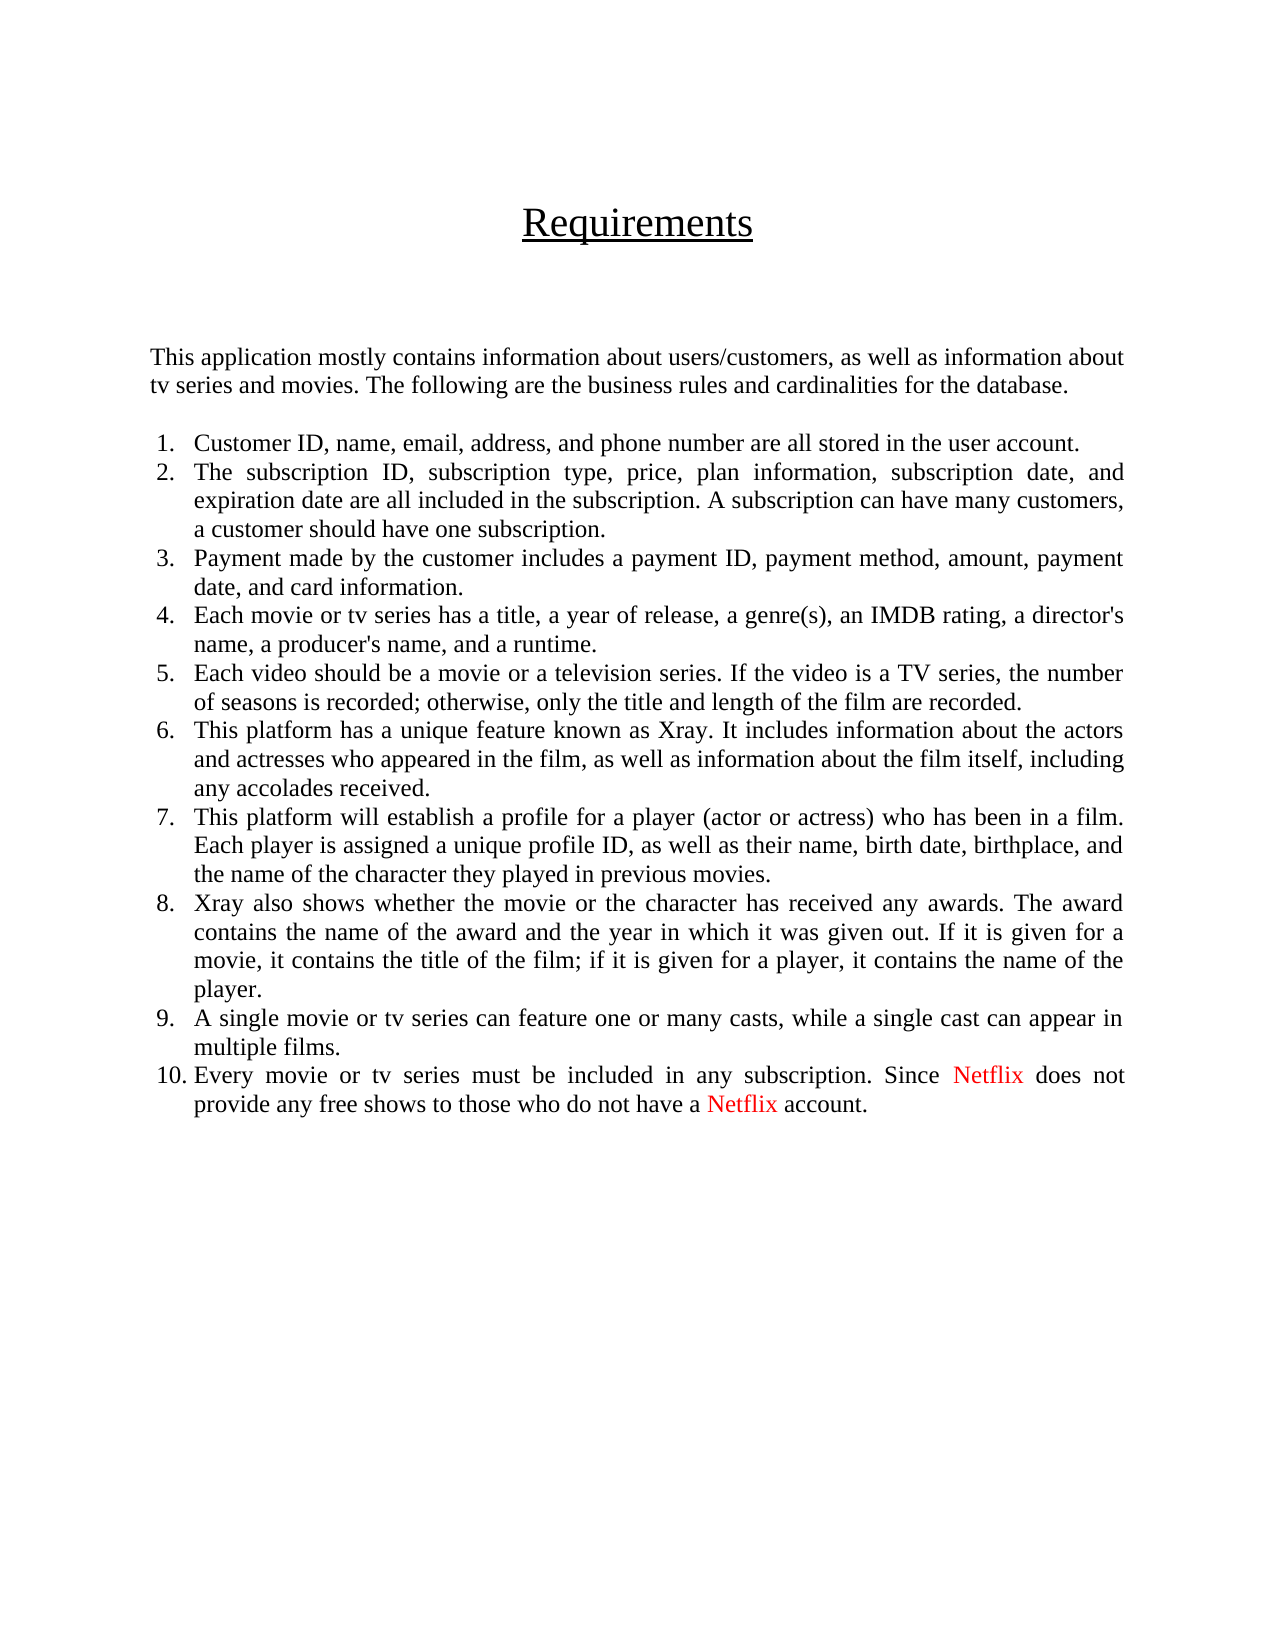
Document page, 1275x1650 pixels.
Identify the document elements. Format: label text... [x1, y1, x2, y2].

text Requirements [150, 198, 1125, 246]
text This application mostly contains information about users/customers, as well as information about tv series and movies. The following are the business rules and cardinalities for the database. [150, 342, 1125, 399]
list Customer ID, name, email, address, and phone number are all stored in the user account. [156, 428, 1125, 457]
list The subscription ID, subscription type, price, plan information, subscription date, and expiration date are all included in the subscription. A subscription can have many customers, a customer should have one subscription. [156, 457, 1125, 543]
list This platform has a unique feature known as Xray. It includes information about the actors and actresses who appeared in the film, as well as information about the film itself, including any accolades received. [156, 715, 1125, 802]
list Each video should be a movie or a television series. If the video is a TV series, the number of seasons is recorded; otherwise, only the title and length of the film are recorded. [156, 658, 1125, 715]
list This platform will establish a profile for a player (actor or actress) who has been in a film. Each player is assigned a unique profile ID, as well as their name, birth date, birthplace, and the name of the character they played in previous movies. [156, 802, 1125, 888]
list Each movie or tv series has a title, a year of release, a genre(s), an IMDB rating, a director's name, a producer's name, and a runtime. [156, 600, 1125, 658]
list A single movie or tv series can feature one or many casts, while a single cast can appear in multiple films. [156, 1003, 1125, 1060]
list Every movie or tv series must be included in any subscription. Since Netflix does not provide any free shows to those who do not have a Netflix account. [156, 1060, 1125, 1118]
list Xray also shows whether the movie or the character has received any awards. The award contains the name of the award and the year in which it was given out. If it is given for a movie, it contains the title of the film; if it is given for a player, it contains the name of the player. [156, 888, 1125, 1003]
list Payment made by the customer includes a payment ID, payment method, amount, payment date, and card information. [156, 543, 1125, 600]
